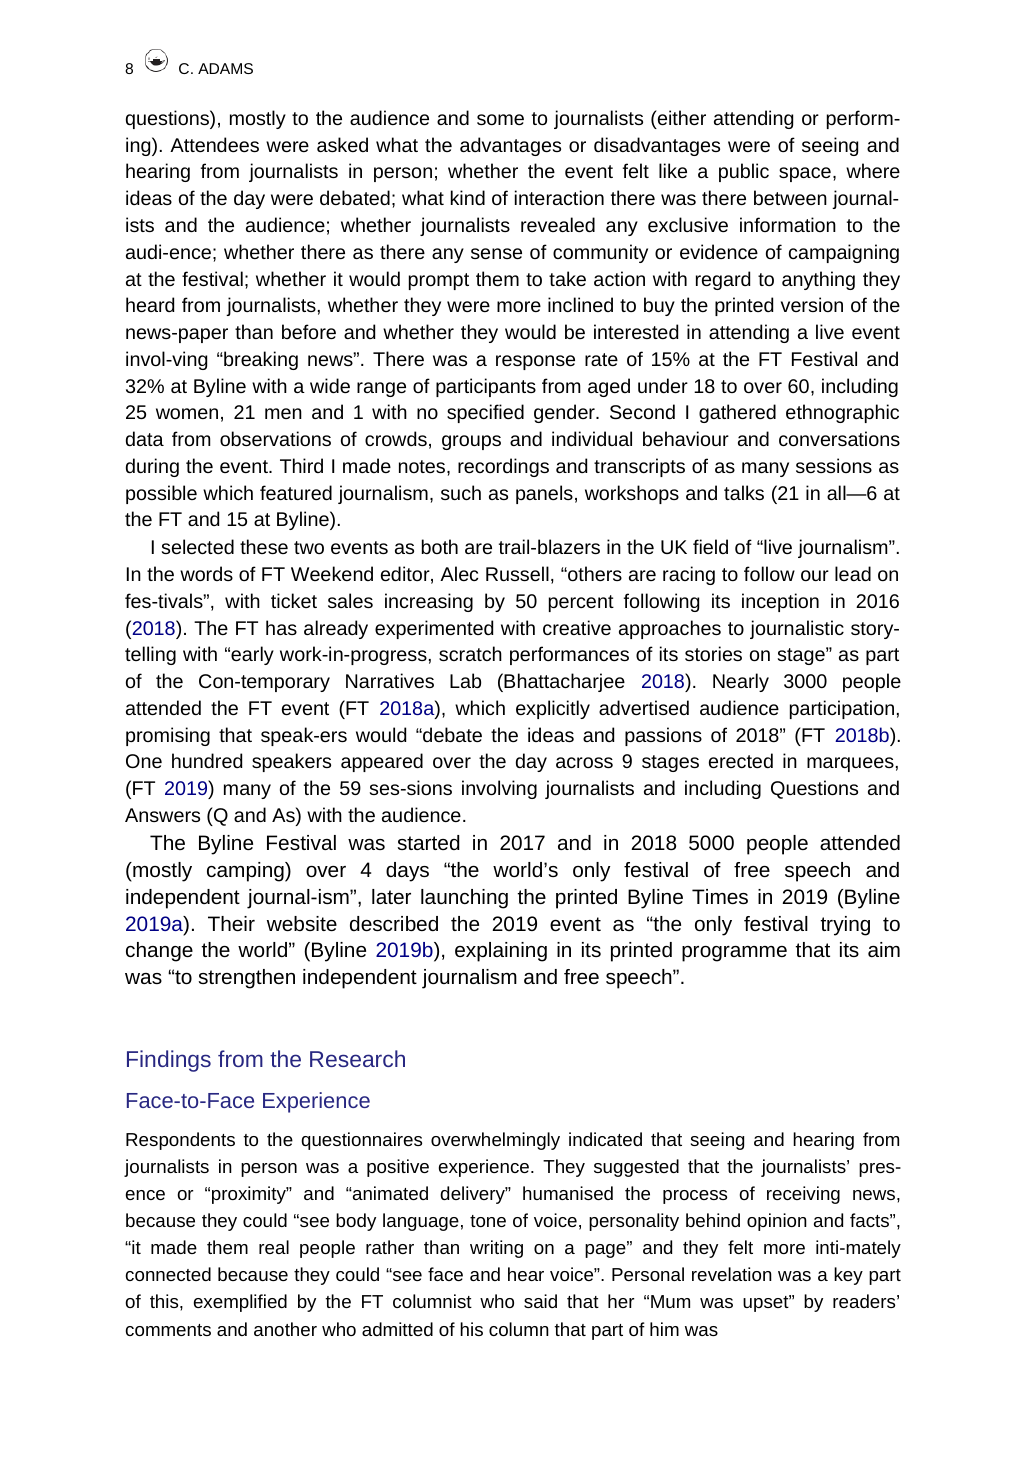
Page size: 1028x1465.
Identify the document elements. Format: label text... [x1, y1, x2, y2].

text 8 C. ADAMS [125, 47, 902, 77]
text Face-to-Face Experience [125, 1087, 902, 1113]
text The Byline Festival was started in 2017 and in 2018 5000 people attended (mostly camping) over 4 days “the world’s only festival of free speech and independent journal-ism”, later launching the printed Byline Times in 2019 (Byline 2019a). Their website described the 2019 event as “the only festival trying to change the world” (Byline 2019b), explaining in its printed programme that its aim was “to strengthen independent journalism and free speech”. [125, 831, 902, 989]
text Respondents to the questionnaires overwhelmingly indicated that seeing and hearing from journalists in person was a positive experience. They suggested that the journalists’ pres-ence or “proximity” and “animated delivery” humanised the process of receiving news, because they could “see body language, tone of voice, personality behind opinion and facts”, “it made them real people rather than writing on a page” and they felt more inti-mately connected because they could “see face and hear voice”. Personal revelation was a key part of this, exemplified by the FT columnist who said that her “Mum was upset” by readers’ comments and another who admitted of his column that part of him was [125, 1129, 902, 1340]
picture [142, 47, 170, 74]
text questions), mostly to the audience and some to journalists (either attending or perform-ing). Attendees were asked what the advantages or disadvantages were of seeing and hearing from journalists in person; whether the event felt like a public space, where ideas of the day were debated; what kind of interaction there was there between journal-ists and the audience; whether journalists revealed any exclusive information to the audi-ence; whether there as there any sense of community or evidence of campaigning at the festival; whether it would prompt them to take action with regard to anything they heard from journalists, whether they were more inclined to buy the printed version of the news-paper than before and whether they would be interested in attending a live event invol-ving “breaking news”. There was a response rate of 15% at the FT Festival and 32% at Byline with a wide range of participants from aged under 18 to over 60, including 25 women, 21 men and 1 with no specified gender. Second I gathered ethnographic data from observations of crowds, groups and individual behaviour and conversations during the event. Third I made notes, recordings and transcripts of as many sessions as possible which featured journalism, such as panels, workshops and talks (21 in all—6 at the FT and 15 at Byline). [125, 107, 902, 531]
text I selected these two events as both are trail-blazers in the UK field of “live journalism”. In the words of FT Weekend editor, Alec Russell, “others are racing to follow our lead on fes-tivals”, with ticket sales increasing by 50 percent following its inception in 2016 (2018). The FT has already experimented with creative approaches to journalistic story-telling with “early work-in-progress, scratch performances of its stories on stage” as part of the Con-temporary Narratives Lab (Bhattacharjee 2018). Nearly 3000 people attended the FT event (FT 2018a), which explicitly advertised audience participation, promising that speak-ers would “debate the ideas and passions of 2018” (FT 2018b). One hundred speakers appeared over the day across 9 stages erected in marquees, (FT 2019) many of the 59 ses-sions involving journalists and including Questions and Answers (Q and As) with the audience. [125, 536, 902, 826]
text Findings from the Research [125, 1046, 902, 1072]
